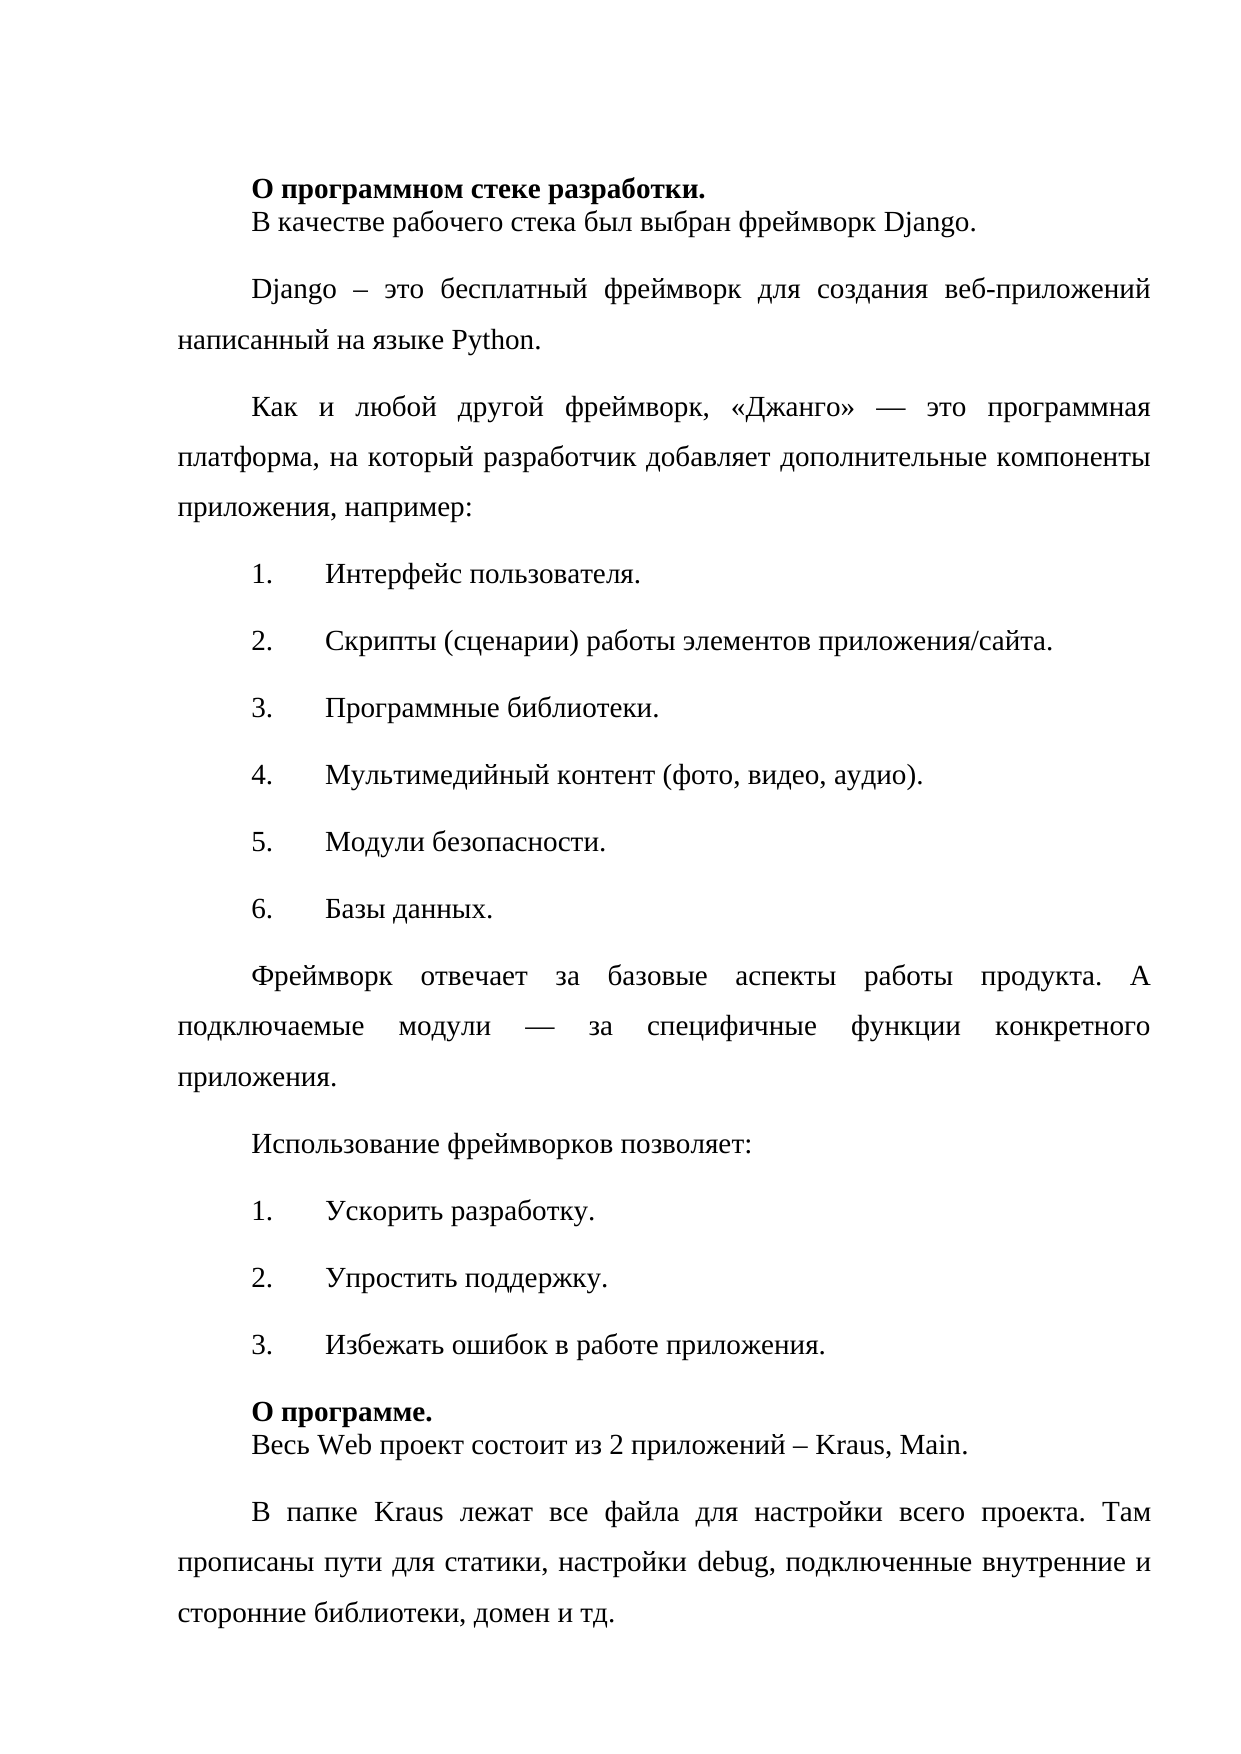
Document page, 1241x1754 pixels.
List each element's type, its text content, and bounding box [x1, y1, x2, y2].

text Весь Web проект состоит из 2 приложений – Kraus, Main. [177, 1427, 1152, 1461]
list Базы данных. [177, 891, 1152, 925]
list Мультимедийный контент (фото, видео, аудио). [177, 757, 1152, 791]
text В качестве рабочего стека был выбран фреймворк Django. [177, 204, 1152, 238]
text Использование фреймворков позволяет: [177, 1126, 1152, 1159]
list Скрипты (сценарии) работы элементов приложения/сайта. [177, 623, 1152, 657]
text В папке Kraus лежат все файла для настройки всего проекта. Там прописаны пути для статики, настройки debug, подключенные внутренние и сторонние библиотеки, домен и тд. [177, 1494, 1152, 1628]
list Программные библиотеки. [177, 690, 1152, 724]
list Ускорить разработку. [177, 1193, 1152, 1226]
text Фреймворк отвечает за базовые аспекты работы продукта. А подключаемые модули — за специфичные функции конкретного приложения. [177, 958, 1152, 1092]
text Как и любой другой фреймворк, «Джанго» — это программная платформа, на который разработчик добавляет дополнительные компоненты приложения, например: [177, 389, 1152, 523]
list Упростить поддержку. [177, 1260, 1152, 1293]
list Избежать ошибок в работе приложения. [177, 1327, 1152, 1360]
subtitle О программе. [177, 1394, 1152, 1427]
text Django – это бесплатный фреймворк для создания веб-приложений написанный на языке Python. [177, 271, 1152, 355]
list Модули безопасности. [177, 824, 1152, 858]
subtitle О программном стеке разработки. [177, 171, 1152, 204]
list Интерфейс пользователя. [177, 556, 1152, 590]
